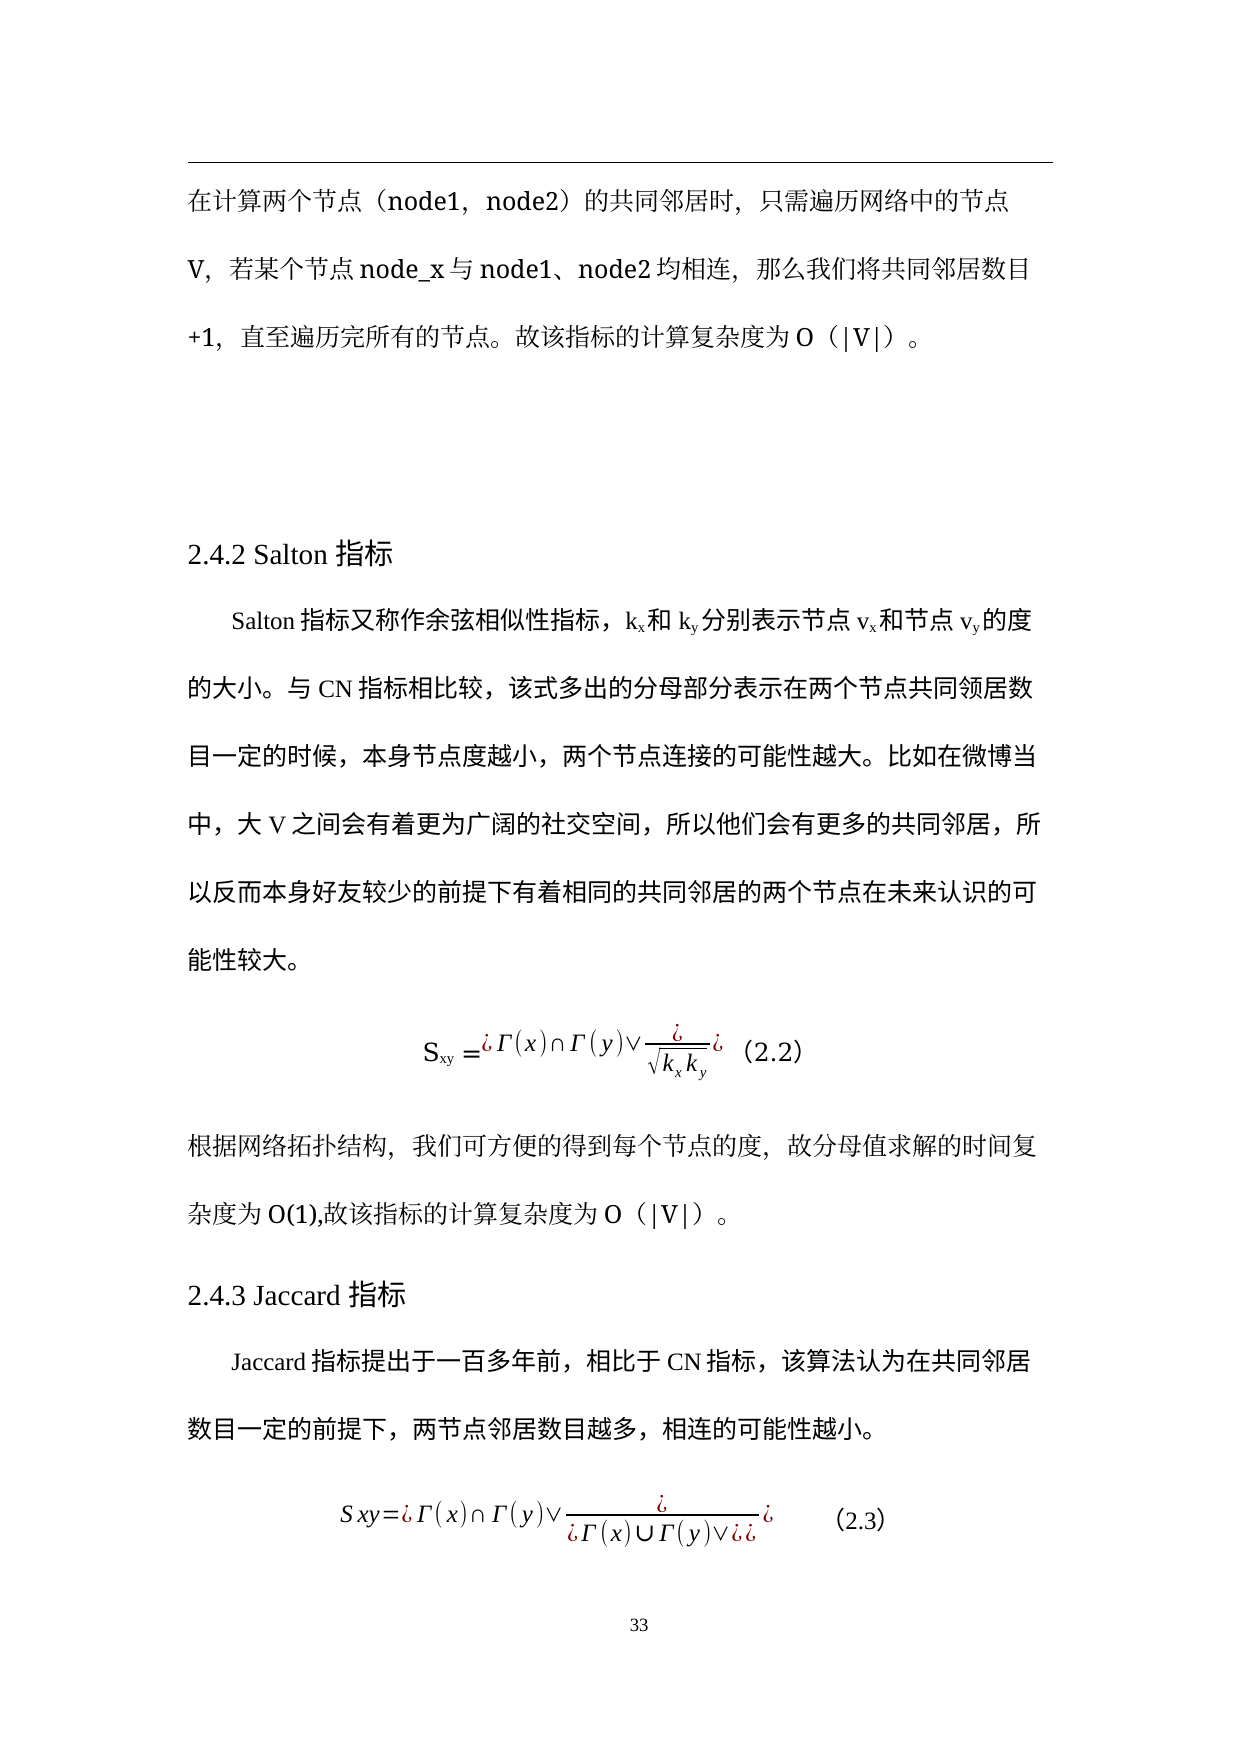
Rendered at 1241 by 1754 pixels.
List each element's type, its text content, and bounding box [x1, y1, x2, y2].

text Salton指标又称作余弦相似性指标，kx和 ky分别表示节点 vx和节点 vy的度的大小。与 CN指标相比较，该式多出的分母部分表示在两个节点共同领居数目一定的时候，本身节点度越小，两个节点连接的可能性越大。比如在微博当中，大 V之间会有着更为广阔的社交空间，所以他们会有更多的共同邻居，所以反而本身好友较少的前提下有着相同的共同邻居的两个节点在未来认识的可能性较大。 [187, 585, 1053, 992]
text Jaccard指标提出于一百多年前，相比于 CN指标，该算法认为在共同邻居数目一定的前提下，两节点邻居数目越多，相连的可能性越小。 [187, 1326, 1053, 1462]
text 在计算两个节点（node1，node2）的共同邻居时，只需遍历网络中的节点V，若某个节点node_x与node1、node2均相连，那么我们将共同邻居数目+1，直至遍历完所有的节点。故该指标的计算复杂度为O（|V|）。 [187, 166, 1053, 369]
text 根据网络拓扑结构，我们可方便的得到每个节点的度，故分母值求解的时间复杂度为O(1),故该指标的计算复杂度为O（|V|）。 [187, 1110, 1053, 1246]
text Sxy = （2.2） [187, 1017, 1053, 1085]
subtitle 2.4.2 Salton 指标 [187, 530, 1053, 572]
subtitle 2.4.3 Jaccard 指标 [187, 1271, 1053, 1313]
text （2.3） [187, 1487, 1053, 1555]
